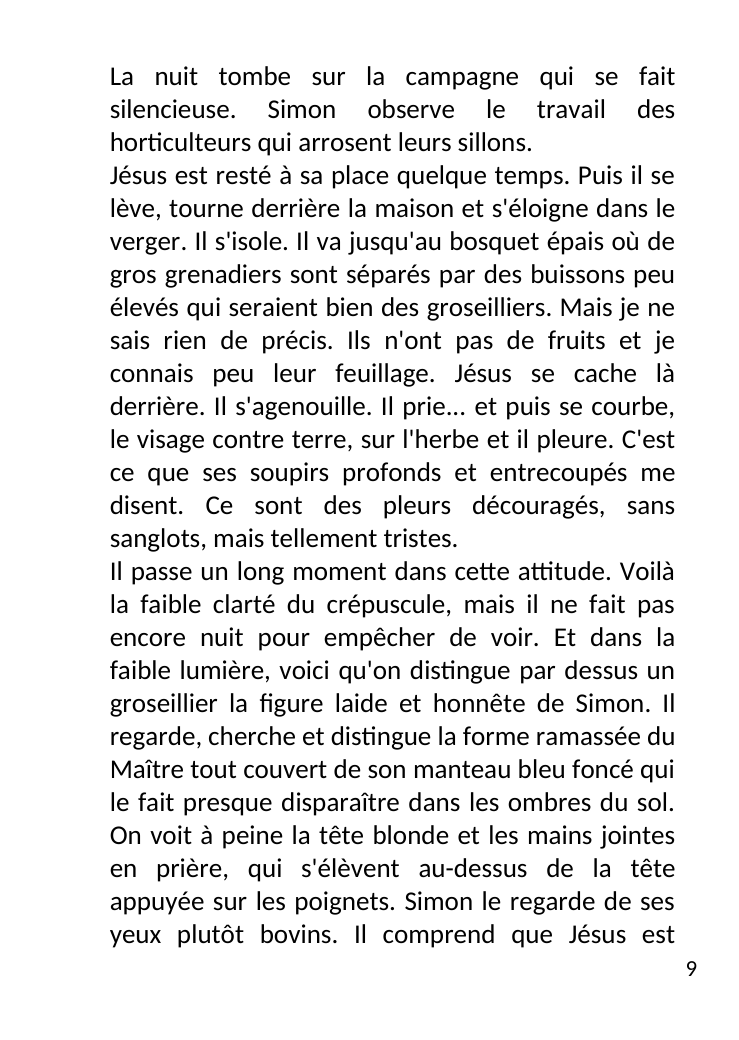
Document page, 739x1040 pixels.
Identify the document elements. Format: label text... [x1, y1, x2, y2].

text Jésus est resté à sa place quelque temps. Puis il se lève, tourne derrière la maison et s'éloigne dans le verger. Il s'isole. Il va jusqu'au bosquet épais où de gros grenadiers sont séparés par des buissons peu élevés qui seraient bien des groseilliers. Mais je ne sais rien de précis. Ils n'ont pas de fruits et je connais peu leur feuillage. Jésus se cache là derrière. Il s'agenouille. Il prie... et puis se courbe, le visage contre terre, sur l'herbe et il pleure. C'est ce que ses soupirs profonds et entrecoupés me disent. Ce sont des pleurs découragés, sans sanglots, mais tellement tristes. [109, 158, 676, 554]
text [109, 554, 676, 951]
text La nuit tombe sur la campagne qui se fait silencieuse. Simon observe le travail des horticulteurs qui arrosent leurs sillons. [109, 59, 676, 158]
